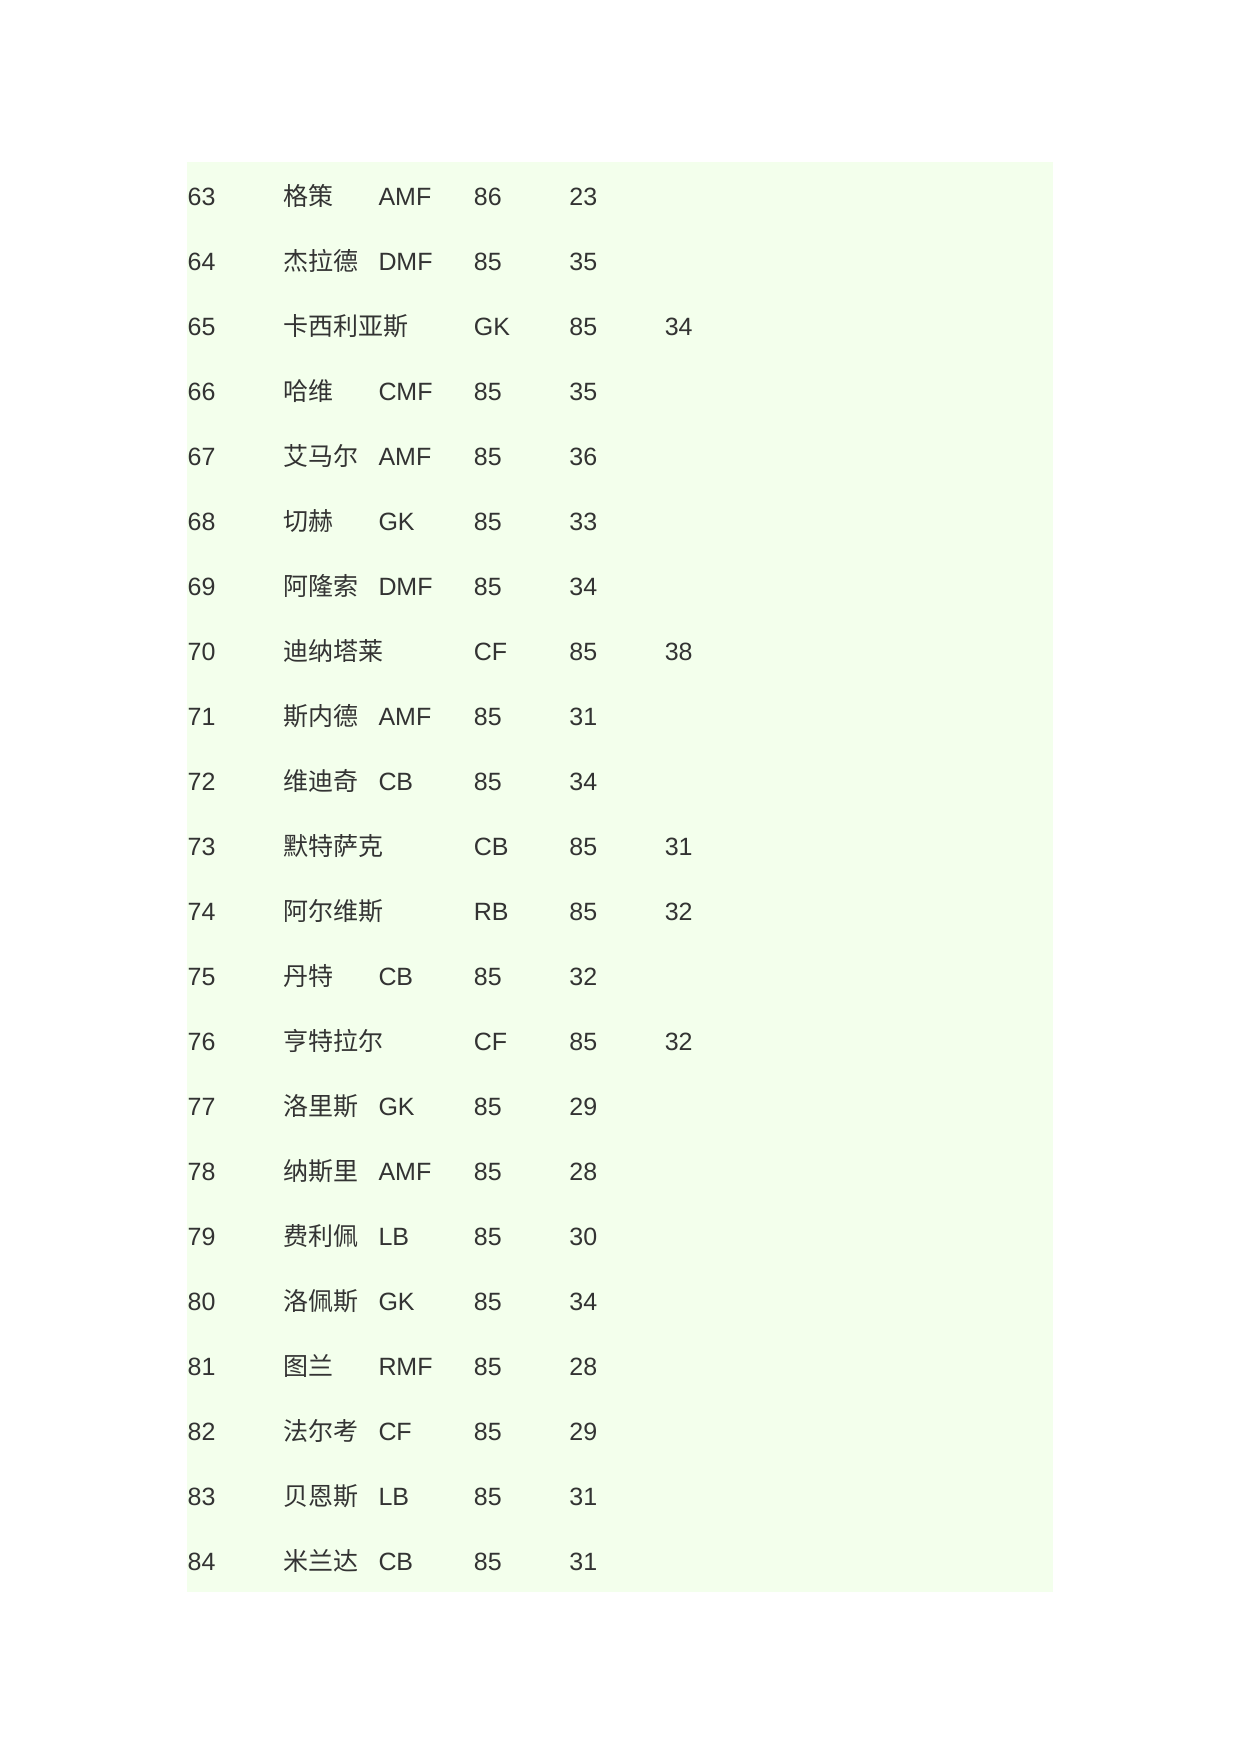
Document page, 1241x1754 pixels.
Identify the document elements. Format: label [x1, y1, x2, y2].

text [187, 162, 1053, 1592]
